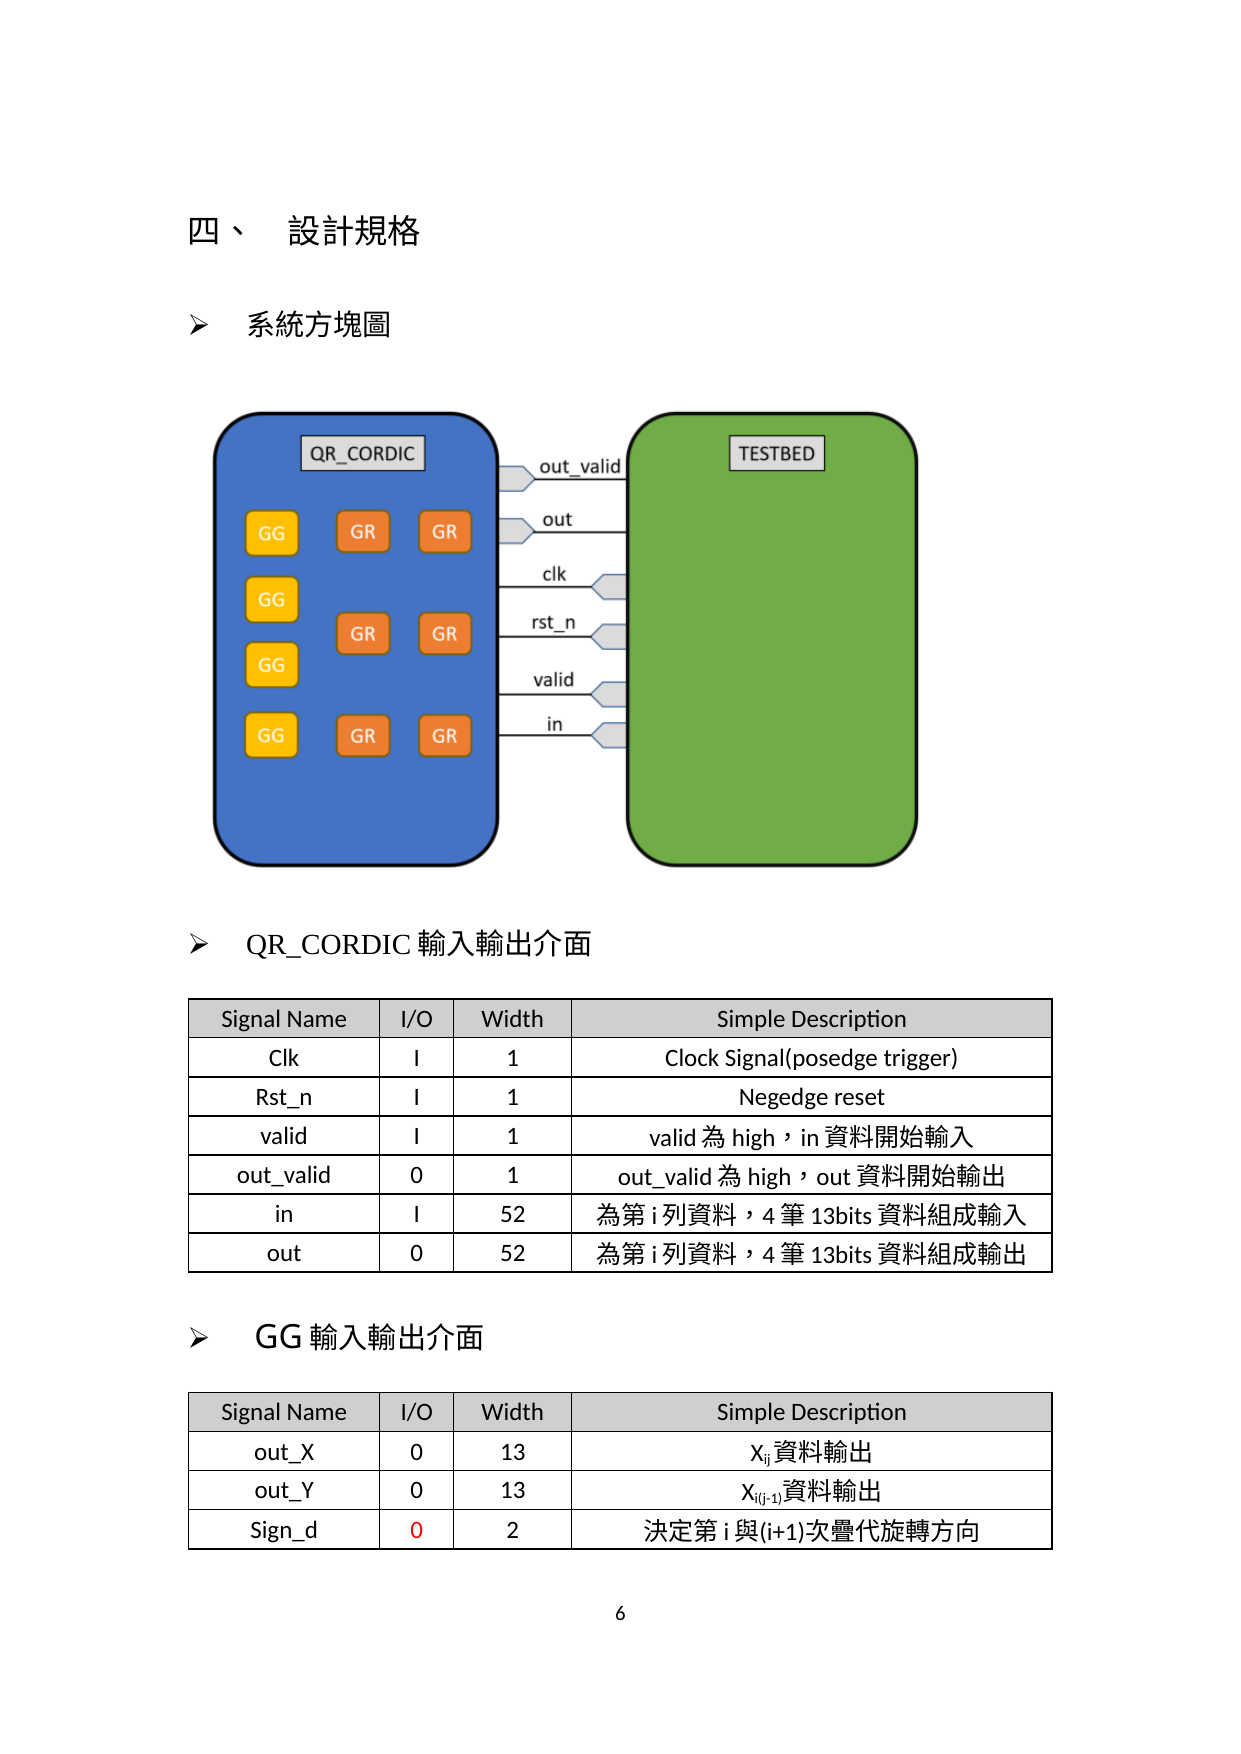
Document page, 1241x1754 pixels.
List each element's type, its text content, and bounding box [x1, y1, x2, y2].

table_header Width [454, 1393, 571, 1431]
table_header Signal Name [189, 1393, 379, 1431]
table_cell Rst_n [189, 1078, 379, 1115]
table_cell 13 [454, 1471, 571, 1509]
subtitle 系統方塊圖 [187, 285, 1053, 360]
table_cell valid為high，in資料開始輸入 [572, 1117, 1051, 1154]
table_header Simple Description [572, 1000, 1051, 1037]
table_cell I [380, 1117, 453, 1154]
table_cell in [189, 1195, 379, 1232]
table_cell Xij資料輸出 [572, 1432, 1051, 1470]
table_cell out_valid為high，out資料開始輸出 [572, 1156, 1051, 1193]
table_header Width [454, 1000, 571, 1037]
subtitle 設計規格 [187, 192, 1053, 267]
subtitle QR_CORDIC輸入輸出介面 [187, 904, 1053, 979]
table_cell 52 [454, 1234, 571, 1271]
table_cell Xi(j-1)資料輸出 [572, 1471, 1051, 1509]
table_cell valid [189, 1117, 379, 1154]
picture [187, 379, 951, 891]
table_cell I [380, 1195, 453, 1232]
table_cell 1 [454, 1156, 571, 1193]
table_cell 0 [380, 1156, 453, 1193]
table_cell 為第i列資料，4筆13bits資料組成輸出 [572, 1234, 1051, 1271]
table_cell Clk [189, 1038, 379, 1076]
subtitle GG輸入輸出介面 [187, 1298, 1053, 1373]
table_header I/O [380, 1393, 453, 1431]
table_cell 13 [454, 1432, 571, 1470]
table_cell 0 [380, 1234, 453, 1271]
table_cell out_X [189, 1432, 379, 1470]
table_cell 1 [454, 1078, 571, 1115]
table_cell 1 [454, 1038, 571, 1076]
table_cell 決定第i與(i+1)次疊代旋轉方向 [572, 1510, 1051, 1548]
table_cell 0 [380, 1432, 453, 1470]
table_cell 為第i列資料，4筆13bits資料組成輸入 [572, 1195, 1051, 1232]
table_cell out_valid [189, 1156, 379, 1193]
table_cell out [189, 1234, 379, 1271]
table_header Signal Name [189, 1000, 379, 1037]
table_cell out_Y [189, 1471, 379, 1509]
table_header I/O [380, 1000, 453, 1037]
table_cell 2 [454, 1510, 571, 1548]
table_cell Sign_d [189, 1510, 379, 1548]
table_cell 0 [380, 1510, 453, 1548]
table_header Simple Description [572, 1393, 1051, 1431]
table_cell 52 [454, 1195, 571, 1232]
table_cell Clock Signal(posedge trigger) [572, 1038, 1051, 1076]
table_cell 0 [380, 1471, 453, 1509]
table_cell I [380, 1078, 453, 1115]
table_cell 1 [454, 1117, 571, 1154]
table_cell I [380, 1038, 453, 1076]
table_cell Negedge reset [572, 1078, 1051, 1115]
